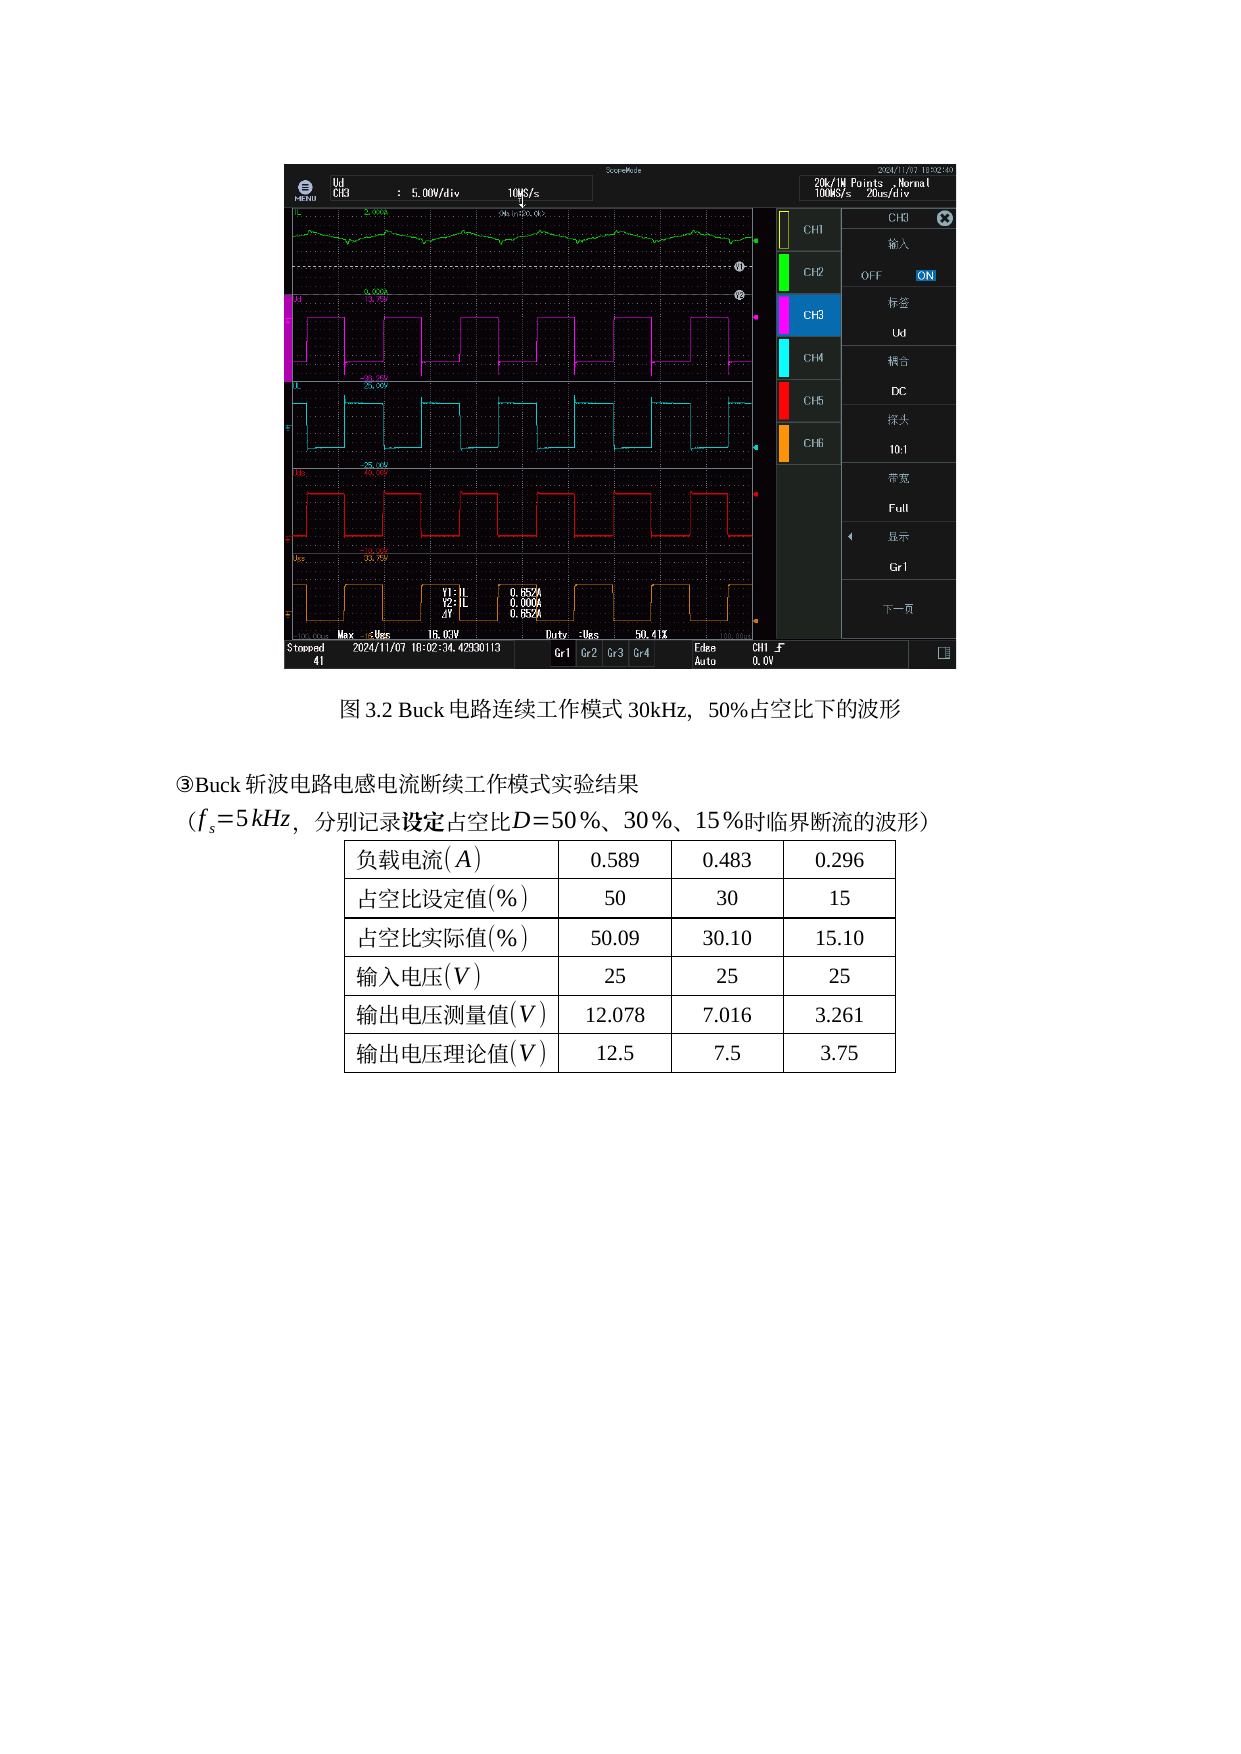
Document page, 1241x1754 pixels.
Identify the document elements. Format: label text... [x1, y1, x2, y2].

table_cell 12.5 [559, 1034, 671, 1072]
table_cell 30 [672, 879, 783, 917]
table_cell 15.10 [784, 919, 895, 956]
table_cell 占空比设定值 [345, 879, 558, 917]
table_cell 输出电压理论值 [345, 1034, 558, 1072]
table_header 负载电流 [345, 841, 558, 878]
text ③Buck斩波电路电感电流断续工作模式实验结果 [175, 764, 1053, 802]
text 图3.2 Buck电路连续工作模式30kHz，50%占空比下的波形 [187, 689, 1053, 727]
table_cell 3.75 [784, 1034, 895, 1072]
table_cell 12.078 [559, 996, 671, 1033]
table_cell 输出电压测量值 [345, 996, 558, 1033]
table_cell 25 [784, 957, 895, 995]
text （，分别记录设定占空比、、时临界断流的波形） [175, 802, 1053, 839]
table_cell 3.261 [784, 996, 895, 1033]
table_cell 输入电压 [345, 957, 558, 995]
table_cell 15 [784, 879, 895, 917]
table_cell 占空比实际值 [345, 919, 558, 956]
table_cell 25 [672, 957, 783, 995]
table_cell 7.016 [672, 996, 783, 1033]
table_header 0.296 [784, 841, 895, 878]
table_cell 50 [559, 879, 671, 917]
table_cell 7.5 [672, 1034, 783, 1072]
table_header 0.483 [672, 841, 783, 878]
table_cell 30.10 [672, 919, 783, 956]
table_cell 25 [559, 957, 671, 995]
table_header 0.589 [559, 841, 671, 878]
picture [284, 164, 957, 669]
table_cell 50.09 [559, 919, 671, 956]
